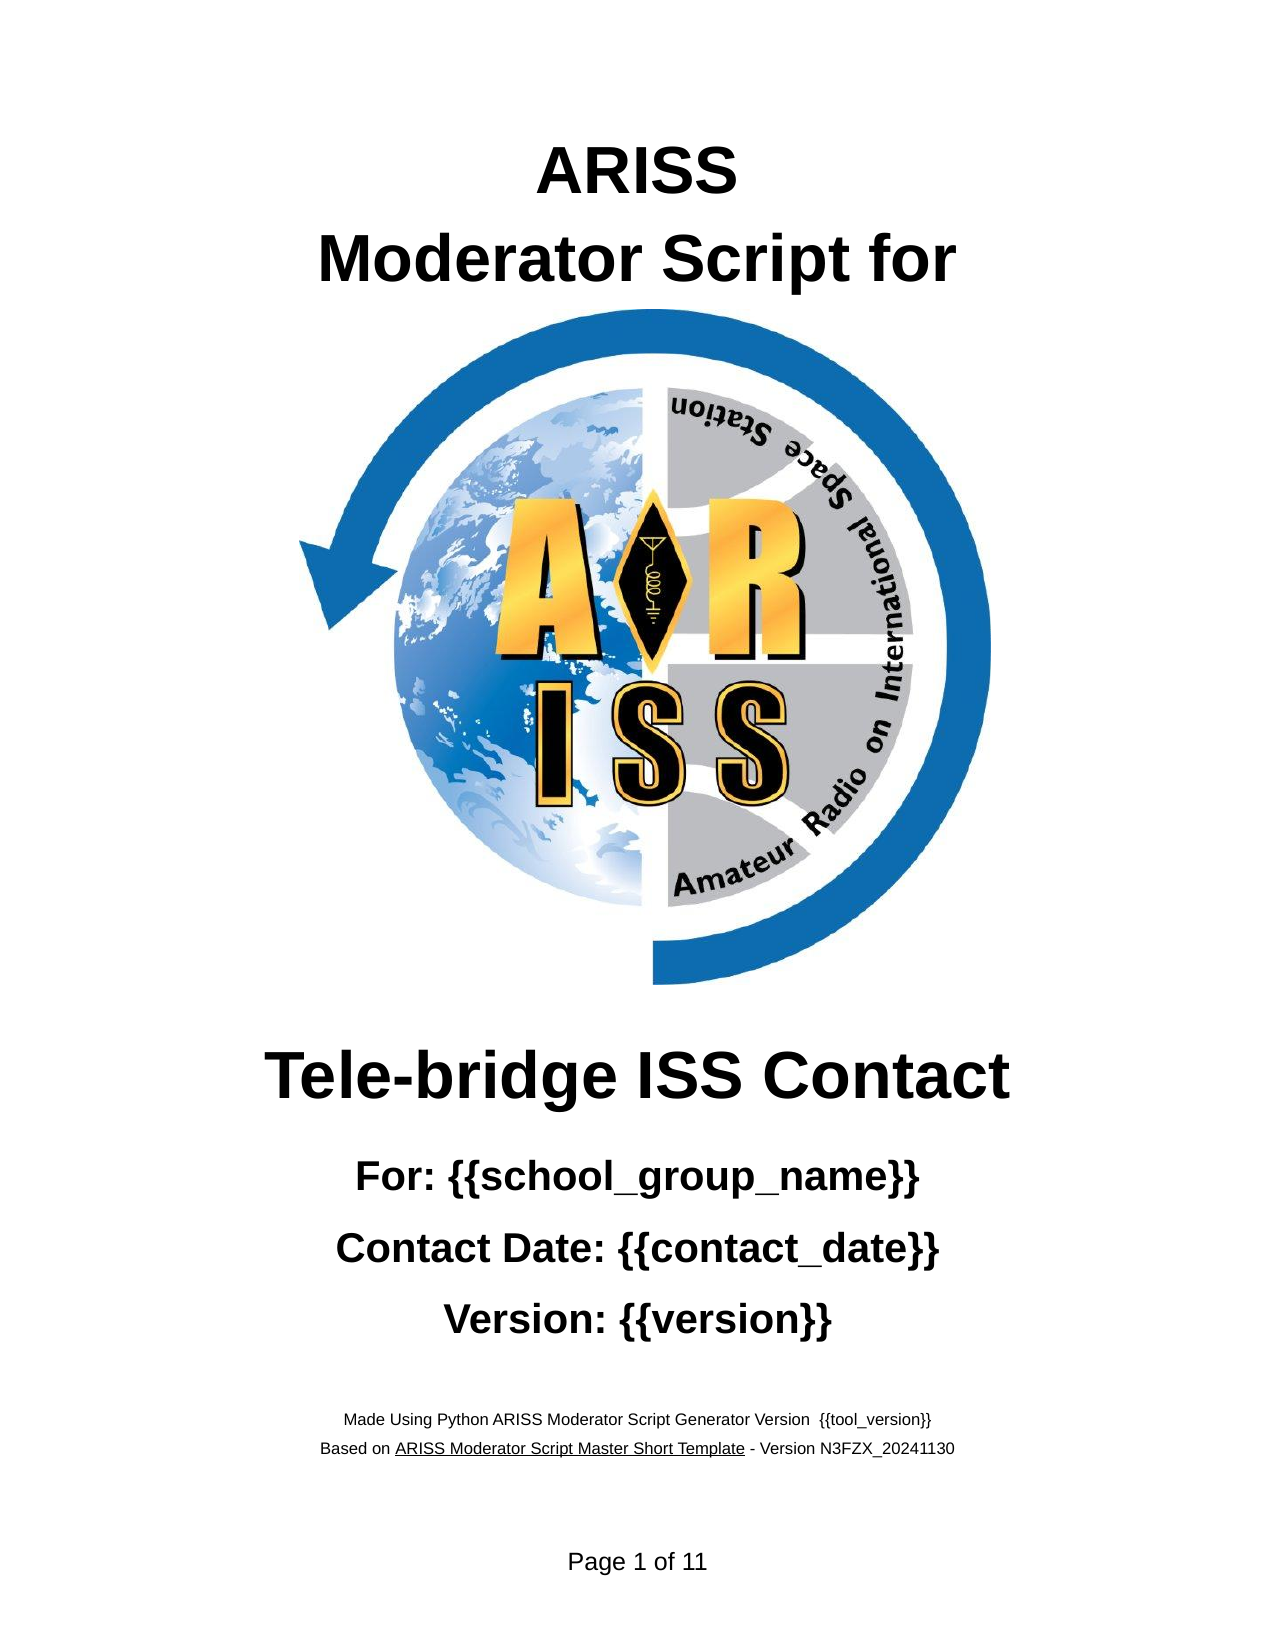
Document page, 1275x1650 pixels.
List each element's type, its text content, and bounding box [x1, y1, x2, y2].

text ARISS [118, 131, 1157, 208]
text Moderator Script for [118, 219, 1157, 296]
text Based on ARISS Moderator Script Master Short Template - Version N3FZX_20241130 [118, 1439, 1157, 1458]
text Version: {{version}} [118, 1295, 1157, 1343]
text Contact Date: {{contact_date}} [118, 1223, 1157, 1271]
picture [299, 309, 991, 985]
text For: {{school_group_name}} [118, 1151, 1157, 1199]
text Made Using Python ARISS Moderator Script Generator Version {{tool_version}} [118, 1410, 1157, 1429]
